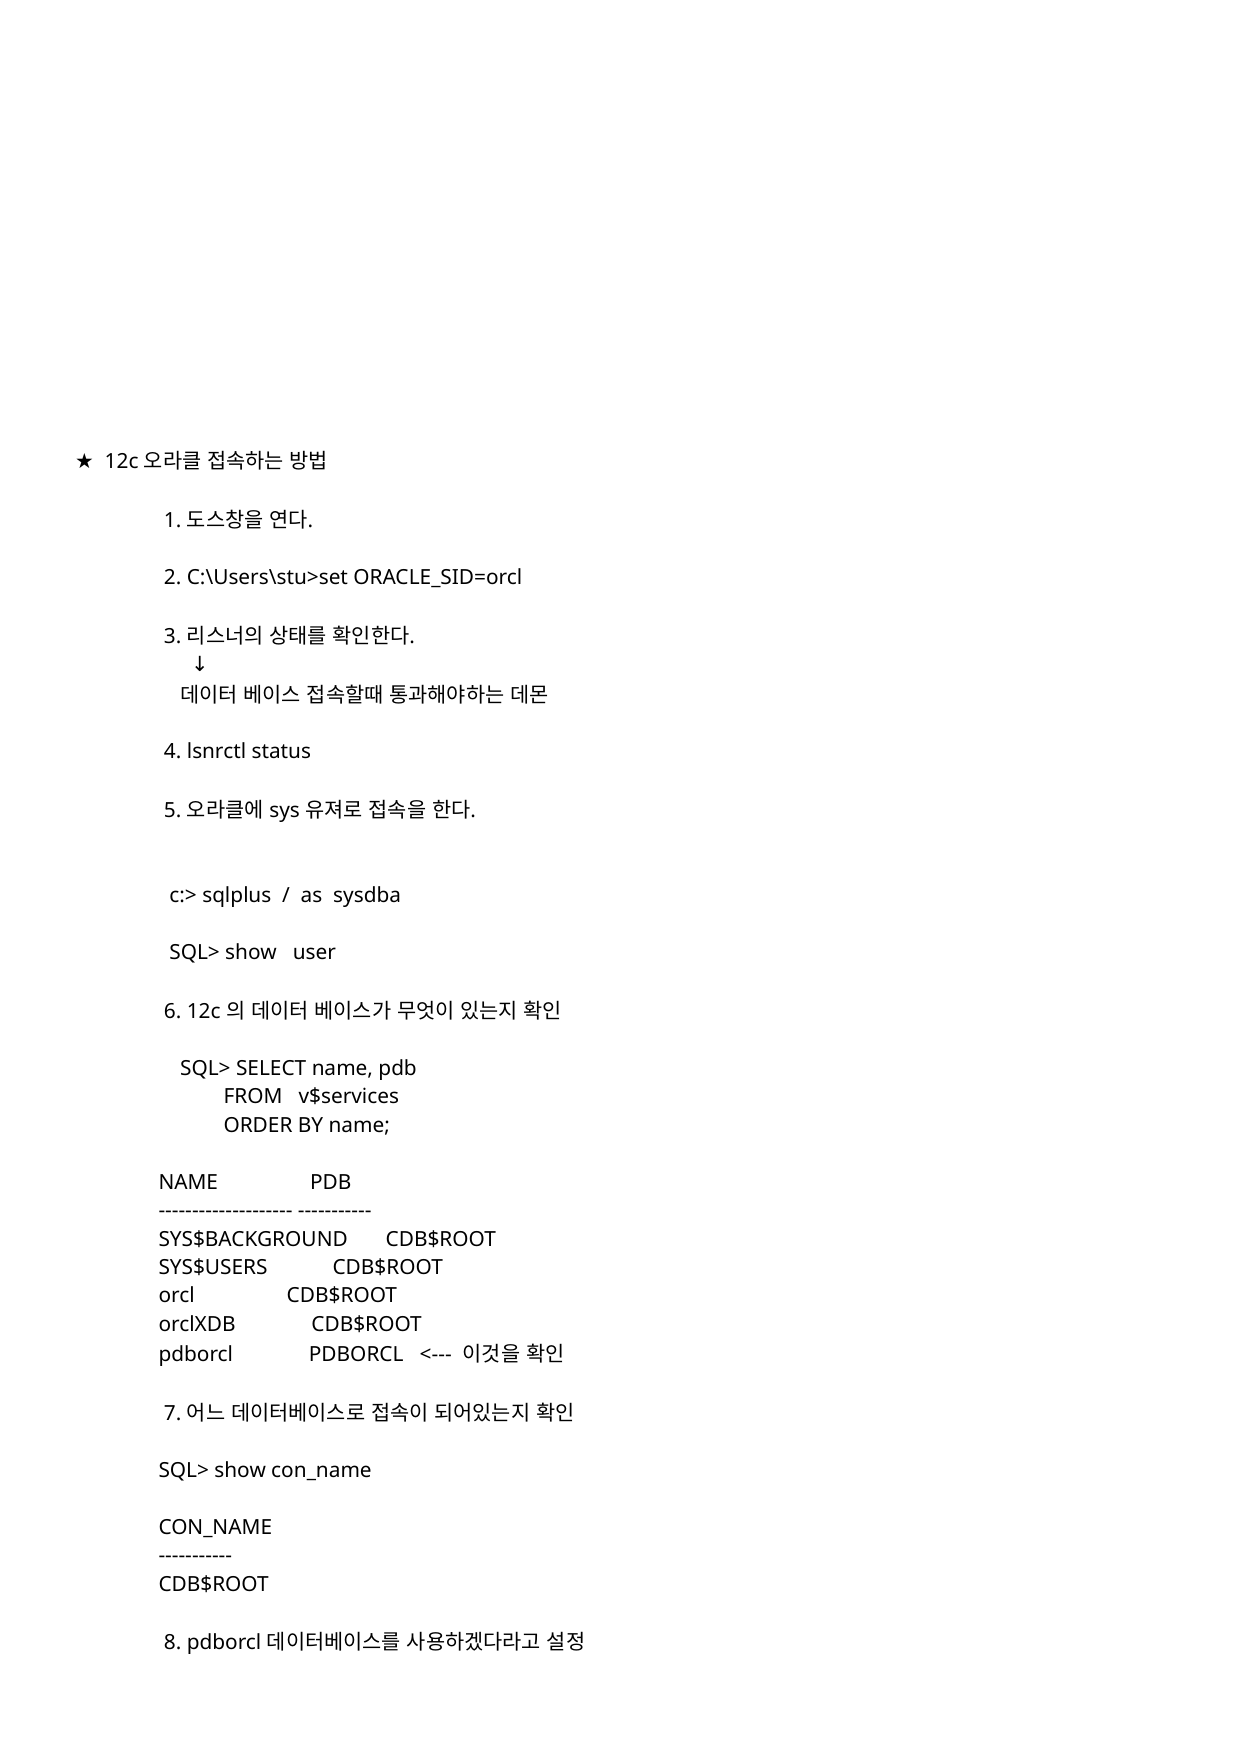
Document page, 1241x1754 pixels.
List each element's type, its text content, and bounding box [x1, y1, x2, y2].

text NAME PDB [75, 1167, 1165, 1195]
text orclXDB CDB$ROOT [75, 1309, 1165, 1337]
text pdborcl PDBORCL <--- 이것을 확인 [75, 1337, 1165, 1368]
text ★ 12c 오라클 접속하는 방법 [75, 445, 1165, 475]
text CON_NAME [75, 1512, 1165, 1540]
text FROM v$services [75, 1081, 1165, 1110]
text 4. lsnrctl status [75, 736, 1165, 765]
text 6. 12c 의 데이터 베이스가 무엇이 있는지 확인 [75, 994, 1165, 1024]
text 3. 리스너의 상태를 확인한다. [75, 619, 1165, 649]
text SQL> show user [75, 937, 1165, 966]
text CDB$ROOT [75, 1569, 1165, 1597]
text SYS$BACKGROUND CDB$ROOT [75, 1224, 1165, 1252]
text orcl CDB$ROOT [75, 1281, 1165, 1309]
text ORDER BY name; [75, 1110, 1165, 1138]
text 5. 오라클에 sys 유져로 접속을 한다. [75, 793, 1165, 824]
text -------------------- ----------- [75, 1195, 1165, 1224]
text 데이터 베이스 접속할때 통과해야하는 데몬 [75, 678, 1165, 708]
text SQL> SELECT name, pdb [75, 1053, 1165, 1081]
text ↓ [75, 649, 1165, 678]
text 7. 어느 데이터베이스로 접속이 되어있는지 확인 [75, 1396, 1165, 1426]
text 1. 도스창을 연다. [75, 503, 1165, 534]
text 2. C:\Users\stu>set ORACLE_SID=orcl [75, 562, 1165, 591]
text SYS$USERS CDB$ROOT [75, 1252, 1165, 1281]
text c:> sqlplus / as sysdba [75, 881, 1165, 909]
text 8. pdborcl 데이터베이스를 사용하겠다라고 설정 [75, 1626, 1165, 1656]
text ----------- [75, 1540, 1165, 1569]
text SQL> show con_name [75, 1455, 1165, 1483]
